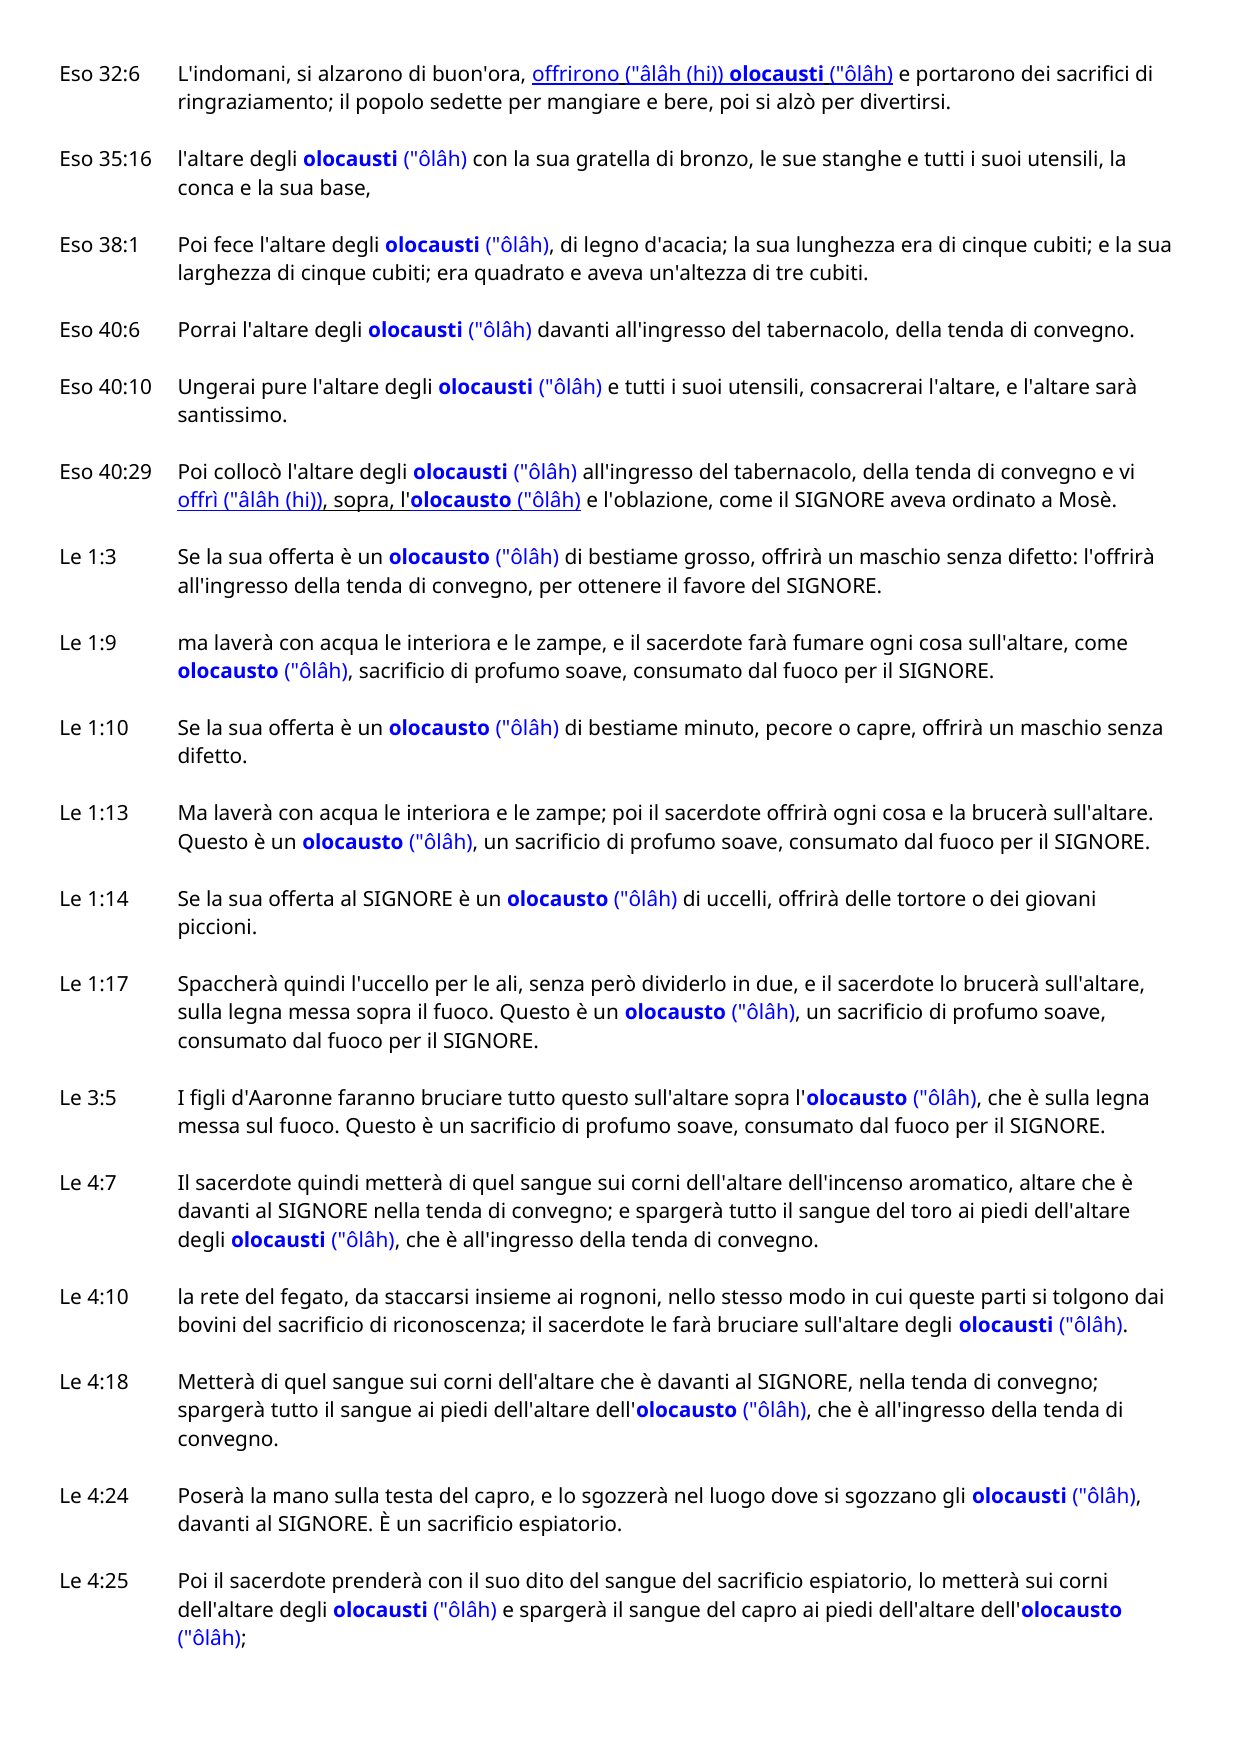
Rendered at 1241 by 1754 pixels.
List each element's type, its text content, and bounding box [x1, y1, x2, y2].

text Eso 35:16 l'altare degli olocausti ("ôlâh) con la sua gratella di bronzo, le sue stanghe e tutti i suoi utensili, la conca e la sua base, [59, 144, 1181, 201]
text Le 4:7 Il sacerdote quindi metterà di quel sangue sui corni dell'altare dell'incenso aromatico, altare che è davanti al SIGNORE nella tenda di convegno; e spargerà tutto il sangue del toro ai piedi dell'altare degli olocausti ("ôlâh), che è all'ingresso della tenda di convegno. [59, 1168, 1181, 1253]
text Eso 40:10 Ungerai pure l'altare degli olocausti ("ôlâh) e tutti i suoi utensili, consacrerai l'altare, e l'altare sarà santissimo. [59, 372, 1181, 429]
text Le 3:5 I figli d'Aaronne faranno bruciare tutto questo sull'altare sopra l'olocausto ("ôlâh), che è sulla legna messa sul fuoco. Questo è un sacrificio di profumo soave, consumato dal fuoco per il SIGNORE. [59, 1083, 1181, 1140]
text Le 4:25 Poi il sacerdote prenderà con il suo dito del sangue del sacrificio espiatorio, lo metterà sui corni dell'altare degli olocausti ("ôlâh) e spargerà il sangue del capro ai piedi dell'altare dell'olocausto ("ôlâh); [59, 1566, 1181, 1652]
text Le 1:17 Spaccherà quindi l'uccello per le ali, senza però dividerlo in due, e il sacerdote lo brucerà sull'altare, sulla legna messa sopra il fuoco. Questo è un olocausto ("ôlâh), un sacrificio di profumo soave, consumato dal fuoco per il SIGNORE. [59, 969, 1181, 1054]
text Le 1:3 Se la sua offerta è un olocausto ("ôlâh) di bestiame grosso, offrirà un maschio senza difetto: l'offrirà all'ingresso della tenda di convegno, per ottenere il favore del SIGNORE. [59, 542, 1181, 599]
text Eso 40:6 Porrai l'altare degli olocausti ("ôlâh) davanti all'ingresso del tabernacolo, della tenda di convegno. [59, 315, 1181, 343]
text Eso 40:29 Poi collocò l'altare degli olocausti ("ôlâh) all'ingresso del tabernacolo, della tenda di convegno e vi offrì ("âlâh (hi)), sopra, l'olocausto ("ôlâh) e l'oblazione, come il SIGNORE aveva ordinato a Mosè. [59, 457, 1181, 514]
text Le 4:24 Poserà la mano sulla testa del capro, e lo sgozzerà nel luogo dove si sgozzano gli olocausti ("ôlâh), davanti al SIGNORE. È un sacrificio espiatorio. [59, 1481, 1181, 1538]
text Le 1:10 Se la sua offerta è un olocausto ("ôlâh) di bestiame minuto, pecore o capre, offrirà un maschio senza difetto. [59, 713, 1181, 770]
text Le 1:13 Ma laverà con acqua le interiora e le zampe; poi il sacerdote offrirà ogni cosa e la brucerà sull'altare. Questo è un olocausto ("ôlâh), un sacrificio di profumo soave, consumato dal fuoco per il SIGNORE. [59, 798, 1181, 855]
text Le 1:14 Se la sua offerta al SIGNORE è un olocausto ("ôlâh) di uccelli, offrirà delle tortore o dei giovani piccioni. [59, 884, 1181, 941]
text Eso 32:6 L'indomani, si alzarono di buon'ora, offrirono ("âlâh (hi)) olocausti ("ôlâh) e portarono dei sacrifici di ringraziamento; il popolo sedette per mangiare e bere, poi si alzò per divertirsi. [59, 59, 1181, 116]
text Le 1:9 ma laverà con acqua le interiora e le zampe, e il sacerdote farà fumare ogni cosa sull'altare, come olocausto ("ôlâh), sacrificio di profumo soave, consumato dal fuoco per il SIGNORE. [59, 628, 1181, 685]
text Eso 38:1 Poi fece l'altare degli olocausti ("ôlâh), di legno d'acacia; la sua lunghezza era di cinque cubiti; e la sua larghezza di cinque cubiti; era quadrato e aveva un'altezza di tre cubiti. [59, 230, 1181, 287]
text Le 4:18 Metterà di quel sangue sui corni dell'altare che è davanti al SIGNORE, nella tenda di convegno; spargerà tutto il sangue ai piedi dell'altare dell'olocausto ("ôlâh), che è all'ingresso della tenda di convegno. [59, 1367, 1181, 1452]
text Le 4:10 la rete del fegato, da staccarsi insieme ai rognoni, nello stesso modo in cui queste parti si tolgono dai bovini del sacrificio di riconoscenza; il sacerdote le farà bruciare sull'altare degli olocausti ("ôlâh). [59, 1282, 1181, 1339]
